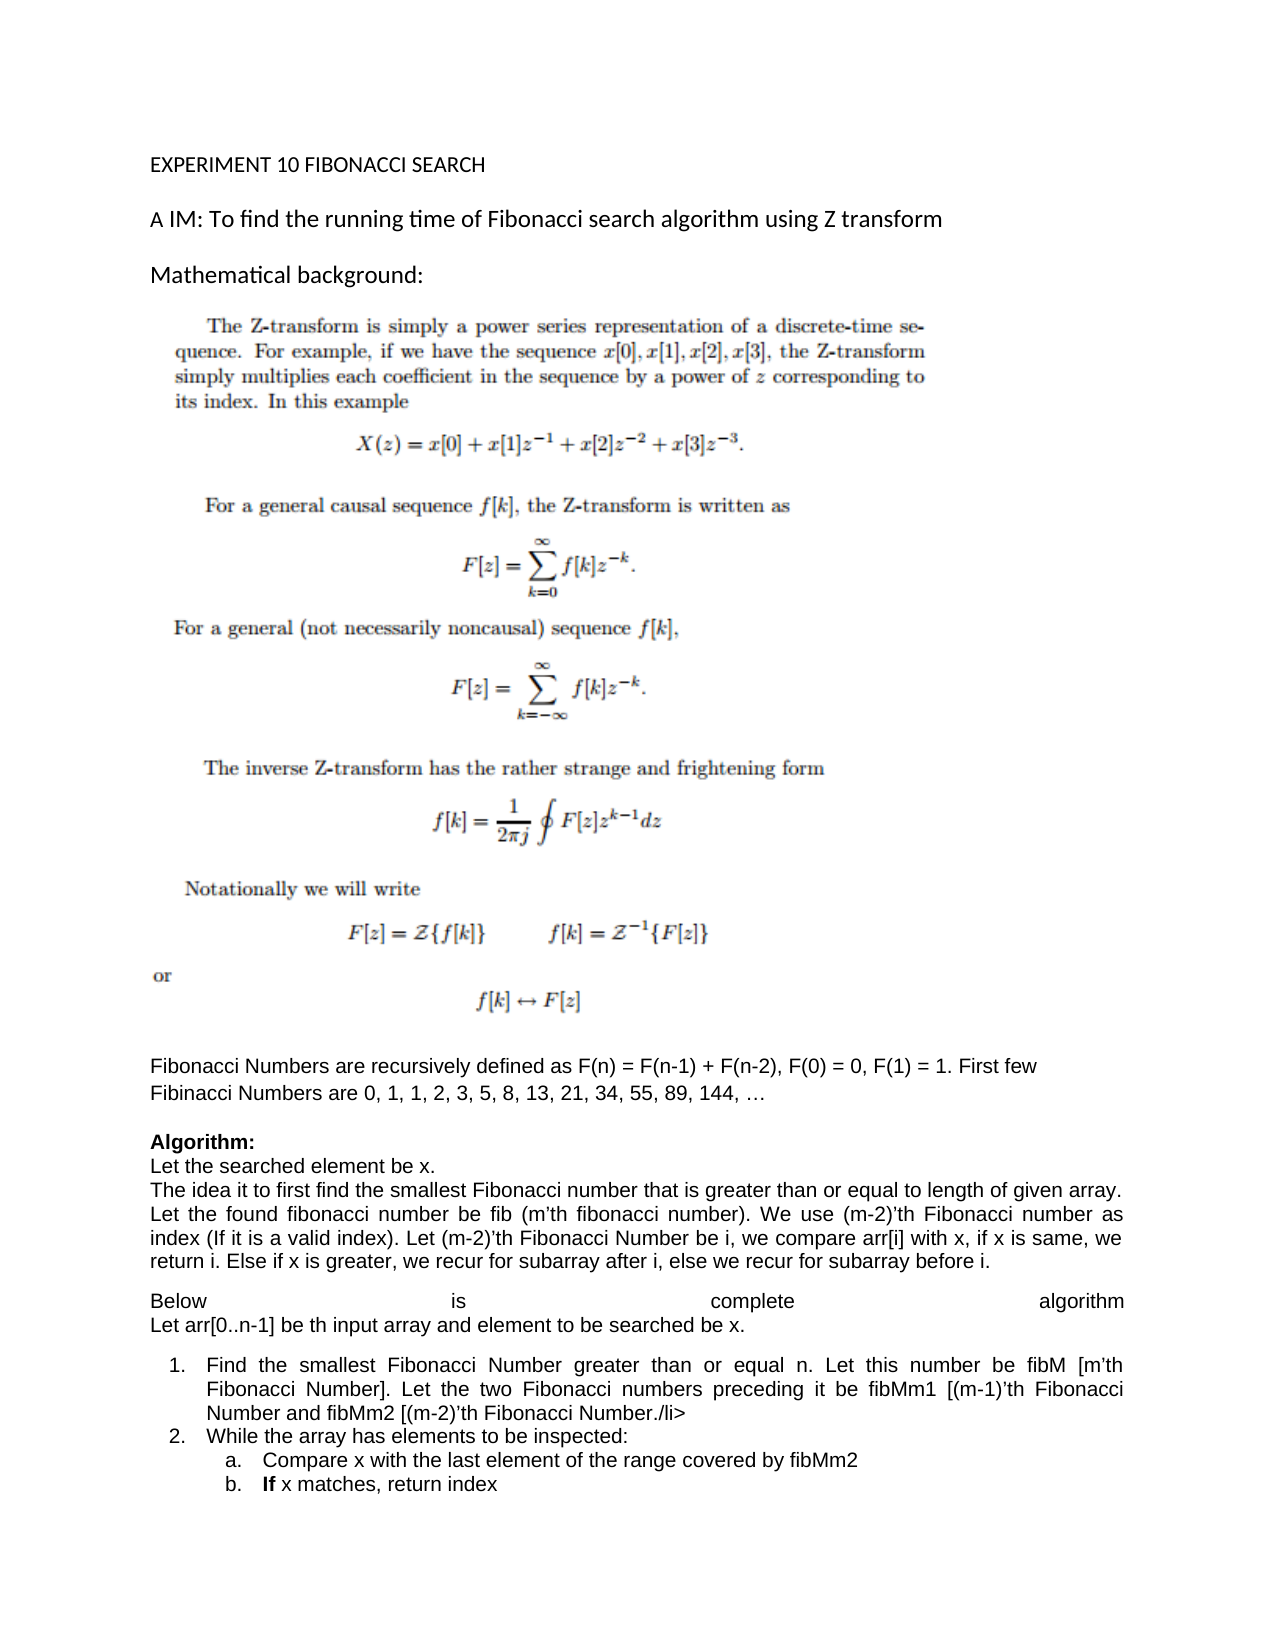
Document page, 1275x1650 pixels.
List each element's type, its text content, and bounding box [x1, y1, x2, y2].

text Mathematical background: [150, 259, 1125, 289]
list Compare x with the last element of the range covered by fibMm2 [225, 1448, 1125, 1472]
list If x matches, return index [225, 1472, 1125, 1496]
picture [150, 496, 957, 732]
picture [150, 880, 919, 1029]
list While the array has elements to be inspected: [169, 1424, 1125, 1448]
text The idea it to first find the smallest Fibonacci number that is greater than or equal to length of given array. Let the found fibonacci number be fib (m’th fibonacci number). We use (m-2)’th Fibonacci number as index (If it is a valid index). Let (m-2)’th Fibonacci Number be i, we compare arr[i] with x, if x is same, we return i. Else if x is greater, we recur for subarray after i, else we recur for subarray before i. [150, 1177, 1125, 1273]
picture [150, 314, 955, 471]
text A IM: To find the running time of Fibonacci search algorithm using Z transform [150, 203, 1125, 233]
text Below is complete algorithm Let arr[0..n-1] be th input array and element to be searched be x. [150, 1289, 1125, 1337]
text EXPERIMENT 10 FIBONACCI SEARCH [150, 150, 1125, 178]
text Fibonacci Numbers are recursively defined as F(n) = F(n-1) + F(n-2), F(0) = 0, F(1) = 1. First few Fibinacci Numbers are 0, 1, 1, 2, 3, 5, 8, 13, 21, 34, 55, 89, 144, … [150, 1054, 1125, 1105]
text Algorithm: Let the searched element be x. [150, 1129, 1125, 1177]
list Find the smallest Fibonacci Number greater than or equal n. Let this number be fibM [m’th Fibonacci Number]. Let the two Fibonacci numbers preceding it be fibMm1 [(m-1)’th Fibonacci Number and fibMm2 [(m-2)’th Fibonacci Number./li> [169, 1352, 1125, 1424]
picture [150, 756, 958, 856]
